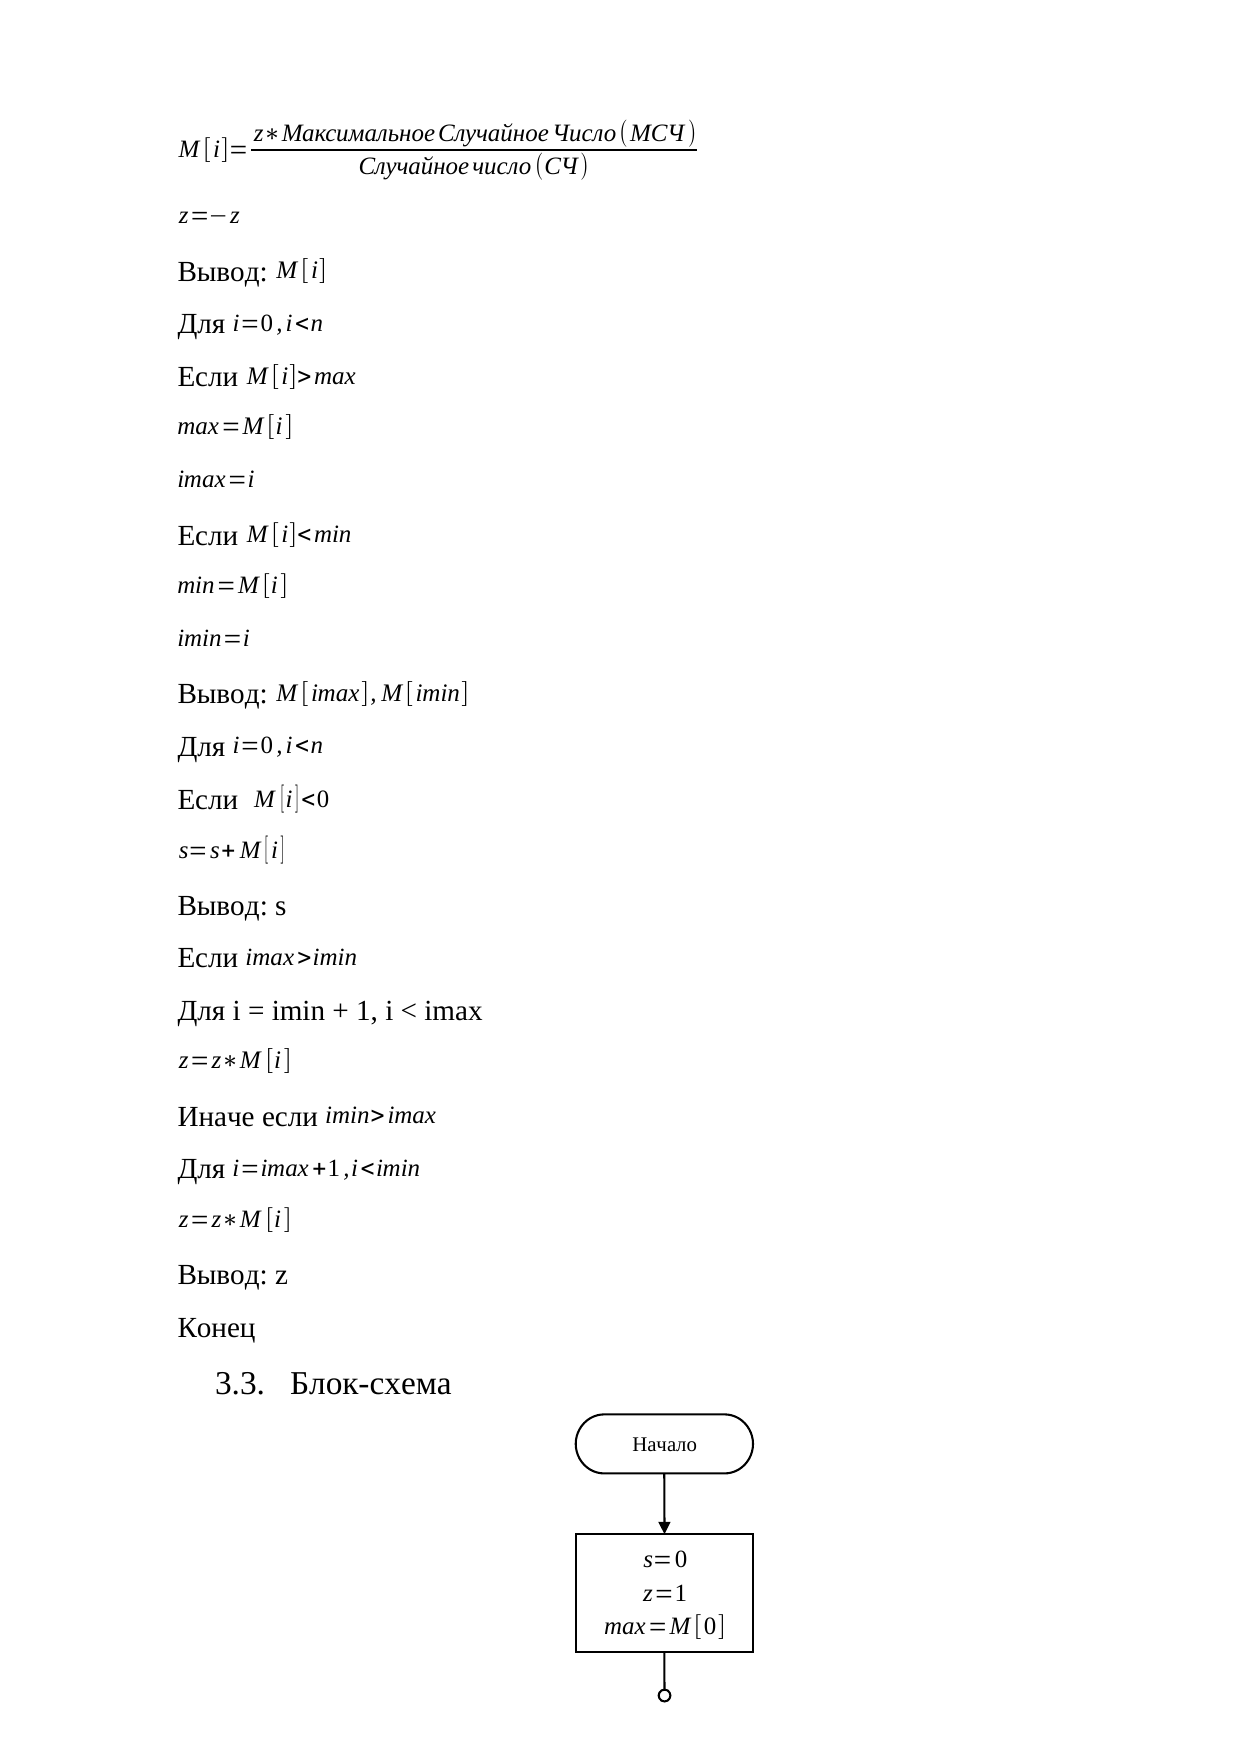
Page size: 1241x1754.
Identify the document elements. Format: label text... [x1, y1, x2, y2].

text Если [177, 940, 1152, 974]
text Для [177, 1152, 1152, 1185]
text Если [177, 518, 1152, 551]
text Вывод: s [177, 888, 1152, 921]
text Для [177, 729, 1152, 763]
text Если [177, 359, 1152, 393]
text Вывод: z [177, 1257, 1152, 1291]
text Для i = imin + 1, i < imax [177, 993, 1152, 1027]
subtitle Блок-схема [215, 1363, 1152, 1401]
text Вывод: [177, 676, 1152, 710]
text Вывод: [177, 254, 1152, 287]
text Иначе если [177, 1099, 1152, 1132]
text Для [177, 307, 1152, 340]
text Если [177, 782, 1152, 816]
text Конец [177, 1310, 1152, 1344]
